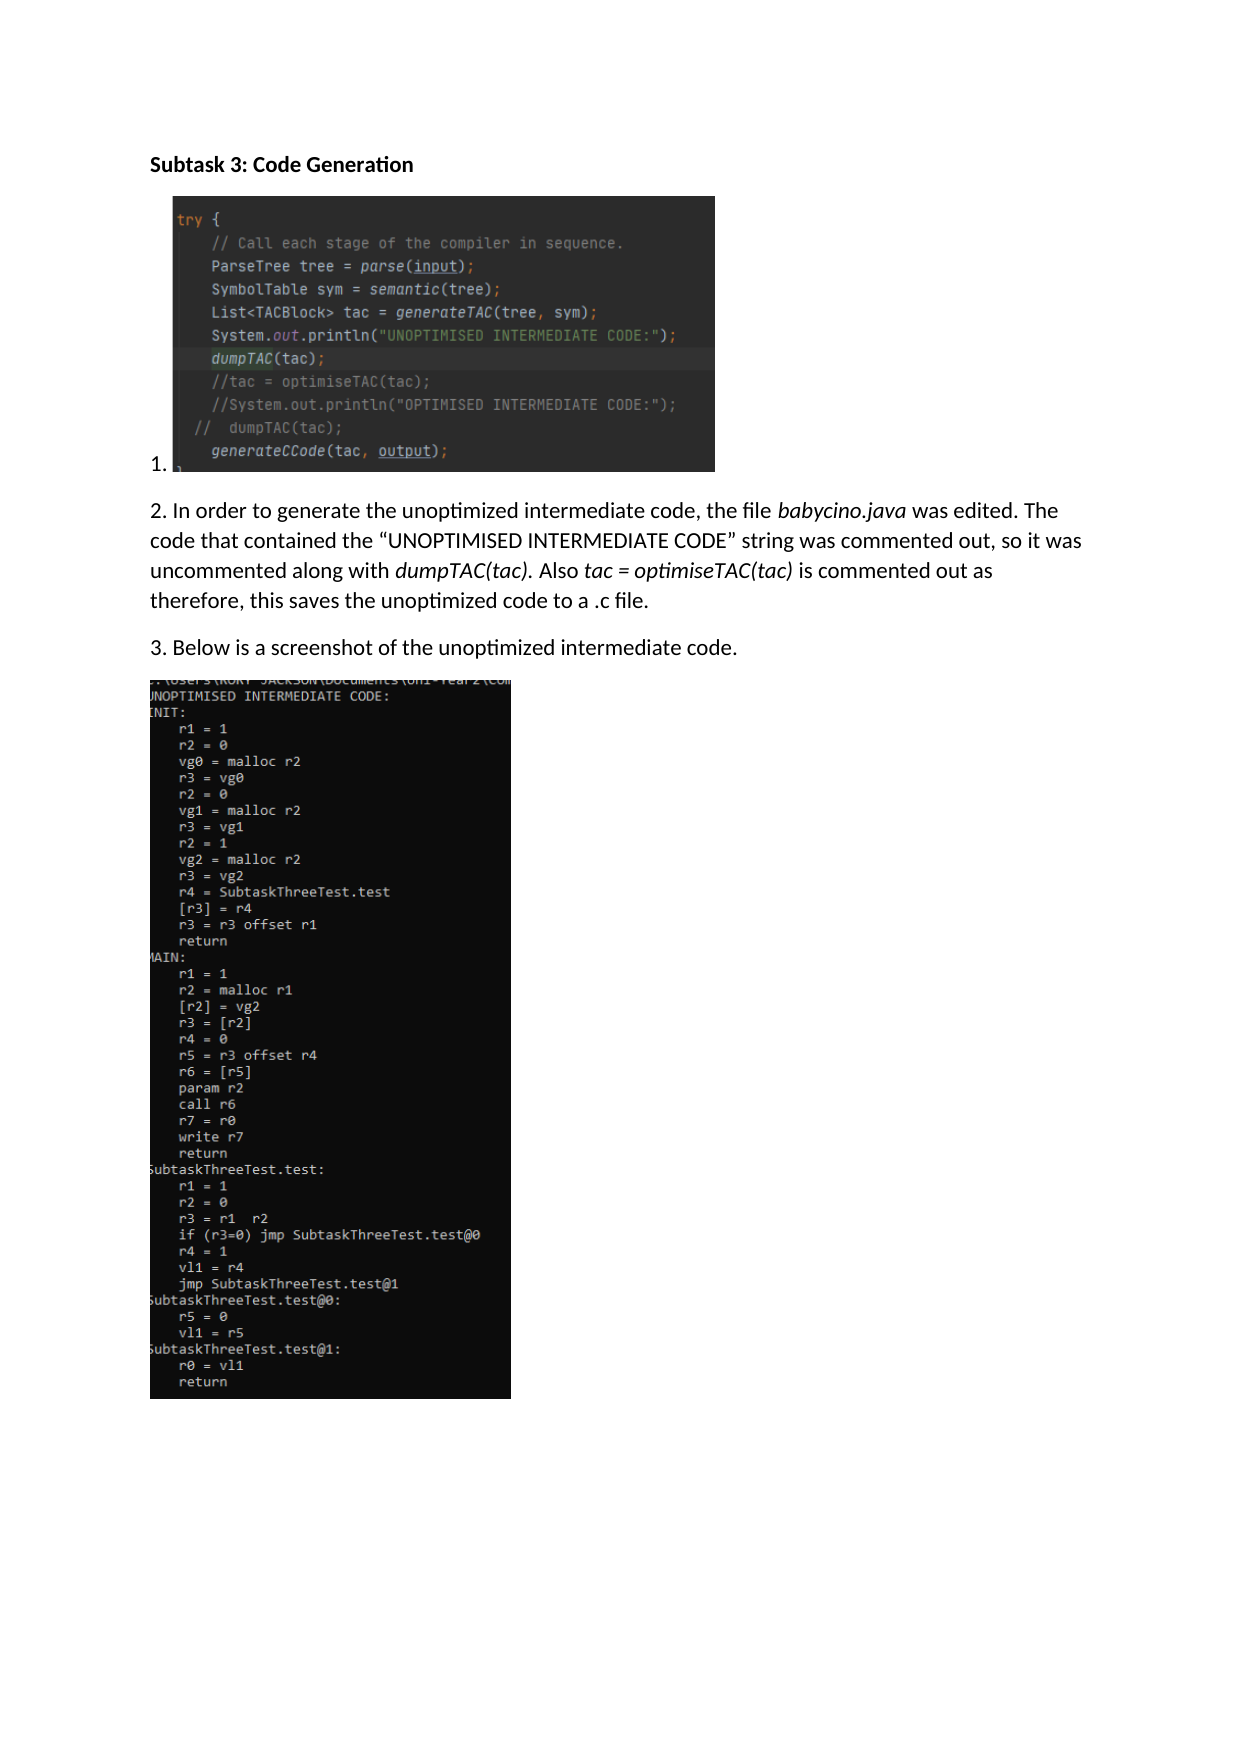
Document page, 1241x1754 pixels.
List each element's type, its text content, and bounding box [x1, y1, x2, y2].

picture [172, 196, 715, 472]
text 2. In order to generate the unoptimized intermediate code, the file babycino.java was edited. The code that contained the “UNOPTIMISED INTERMEDIATE CODE” string was commented out, so it was uncommented along with dumpTAC(tac). Also tac = optimiseTAC(tac) is commented out as therefore, this saves the unoptimized code to a .c file. [150, 496, 1090, 615]
text 3. Below is a screenshot of the unoptimized intermediate code. [150, 633, 1090, 662]
picture [150, 680, 511, 1399]
text Subtask 3: Code Generation [150, 150, 1090, 178]
